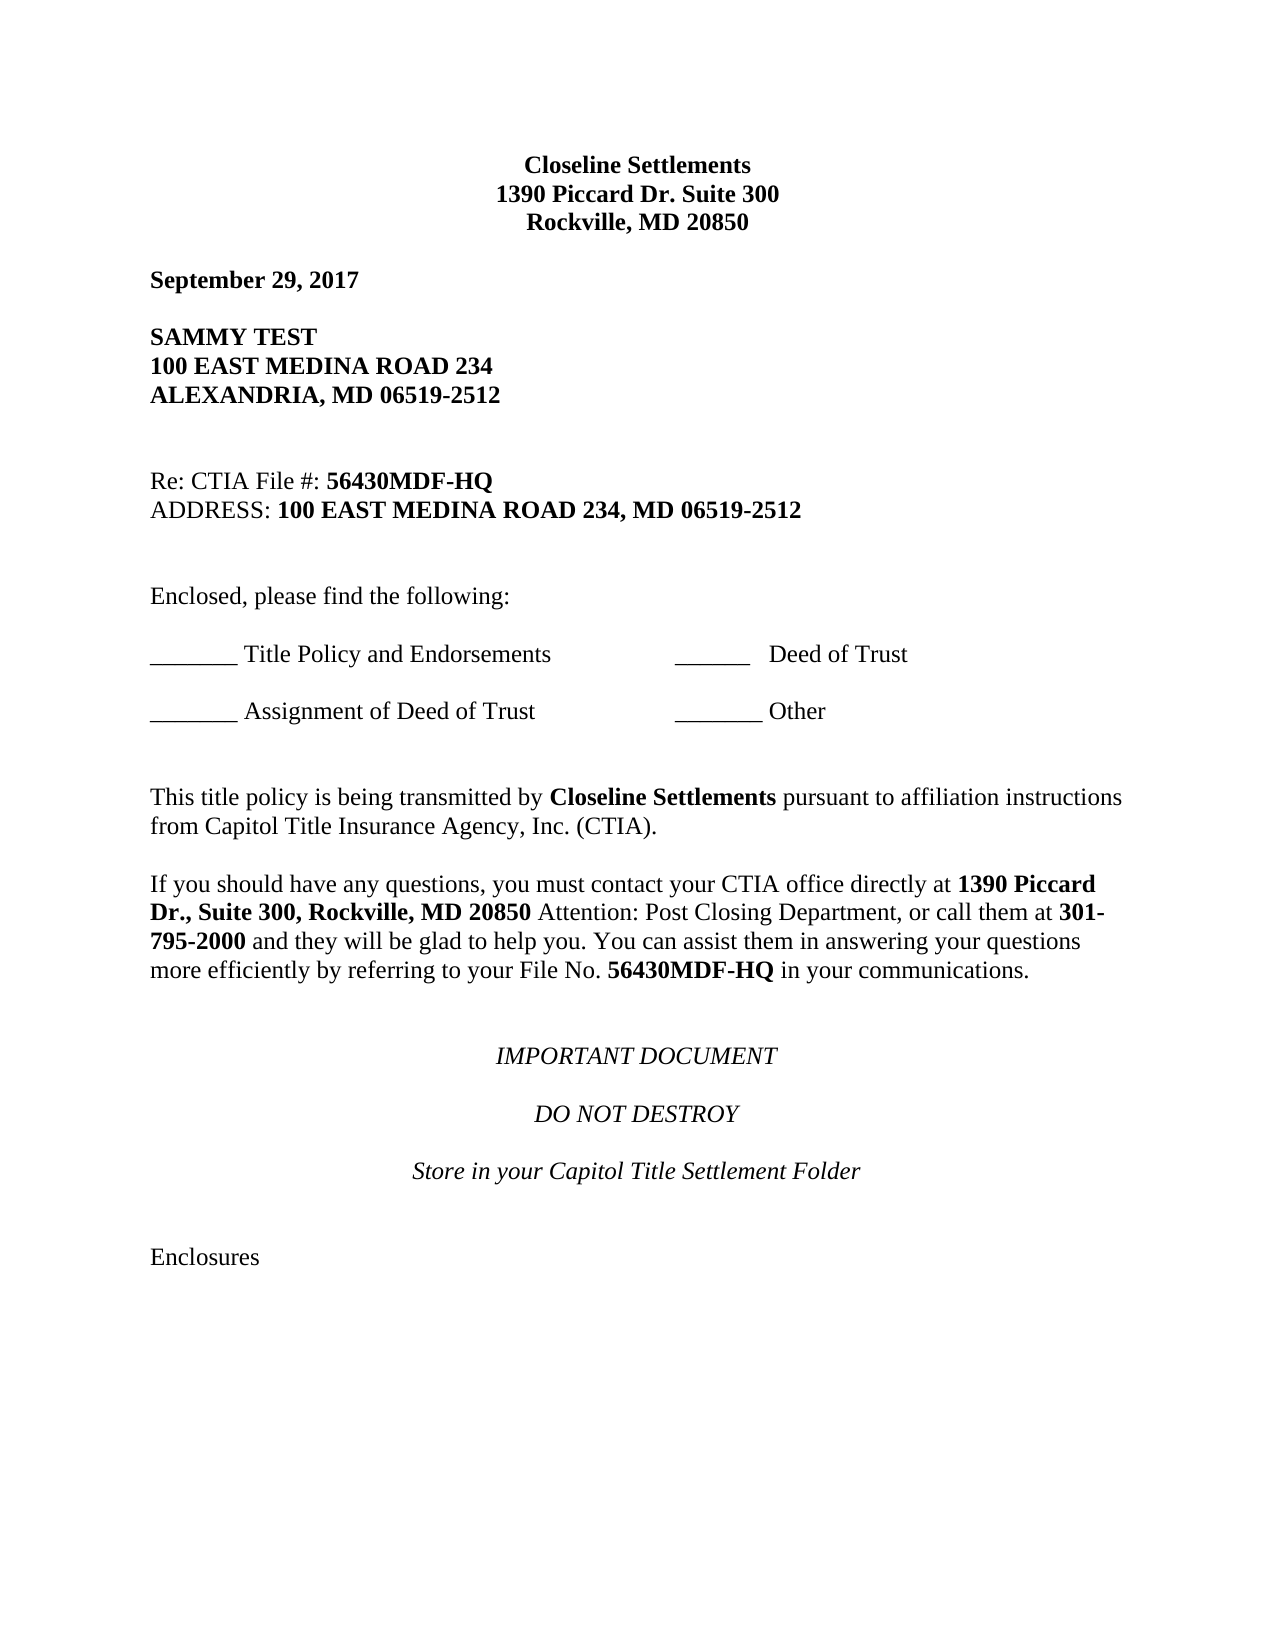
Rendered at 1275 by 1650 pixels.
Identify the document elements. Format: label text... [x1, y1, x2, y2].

text _______ Assignment of Deed of Trust _______ Other [150, 696, 1125, 725]
text Rockville, MD 20850 [150, 207, 1125, 236]
text Re: CTIA File #: 56430MDF-HQ [150, 466, 1125, 495]
text IMPORTANT DOCUMENT [150, 1041, 1125, 1070]
text If you should have any questions, you must contact your CTIA office directly at 1390 Piccard Dr., Suite 300, Rockville, MD 20850 Attention: Post Closing Department, or call them at 301-795-2000 and they will be glad to help you. You can assist them in answering your questions more efficiently by referring to your File No. 56430MDF-HQ in your communications. [150, 869, 1125, 984]
text _______ Title Policy and Endorsements ______ Deed of Trust [150, 639, 1125, 667]
text 1390 Piccard Dr. Suite 300 [150, 179, 1125, 207]
text ALEXANDRIA, MD 06519-2512 [150, 380, 1125, 409]
text 100 EAST MEDINA ROAD 234 [150, 351, 1125, 380]
text Closeline Settlements [150, 150, 1125, 179]
text SAMMY TEST [150, 322, 1125, 351]
text Store in your Capitol Title Settlement Folder [150, 1156, 1125, 1185]
text Enclosed, please find the following: [150, 581, 1125, 610]
text This title policy is being transmitted by Closeline Settlements pursuant to affiliation instructions from Capitol Title Insurance Agency, Inc. (CTIA). [150, 782, 1125, 840]
text DO NOT DESTROY [150, 1099, 1125, 1127]
text ADDRESS: 100 EAST MEDINA ROAD 234, MD 06519-2512 [150, 495, 1125, 524]
text September 29, 2017 [150, 265, 1125, 294]
text Enclosures [150, 1242, 1125, 1271]
